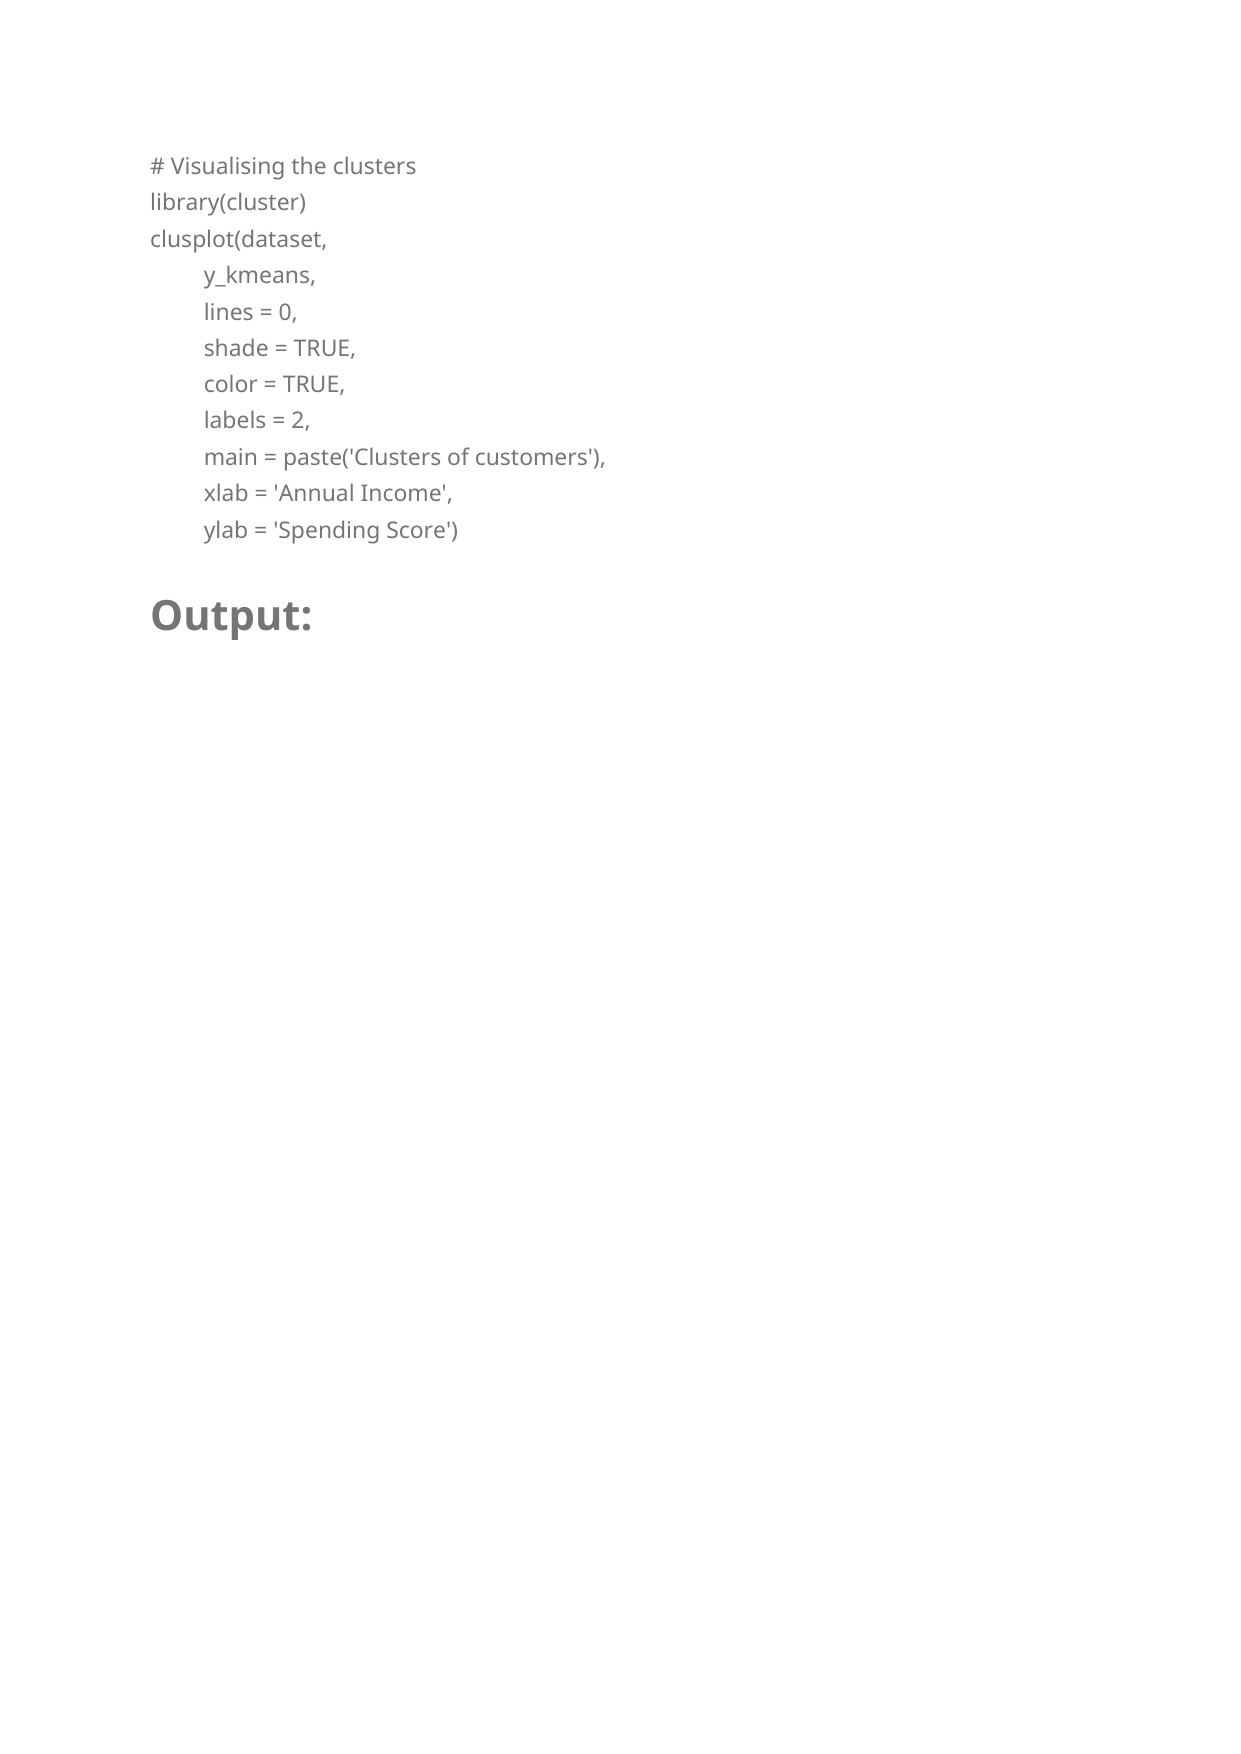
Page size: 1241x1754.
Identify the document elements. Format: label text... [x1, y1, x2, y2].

text main = paste('Clusters of customers'), [150, 441, 1090, 472]
text library(cluster) [150, 186, 1090, 218]
text # Visualising the clusters [150, 150, 1090, 181]
text clusplot(dataset, [150, 223, 1090, 254]
text lines = 0, [150, 295, 1090, 327]
text shade = TRUE, [150, 332, 1090, 363]
text Output: [150, 586, 1090, 643]
text color = TRUE, [150, 368, 1090, 399]
text y_kmeans, [150, 259, 1090, 290]
text labels = 2, [150, 404, 1090, 436]
text xlab = 'Annual Income', [150, 477, 1090, 508]
text ylab = 'Spending Score') [150, 513, 1090, 545]
